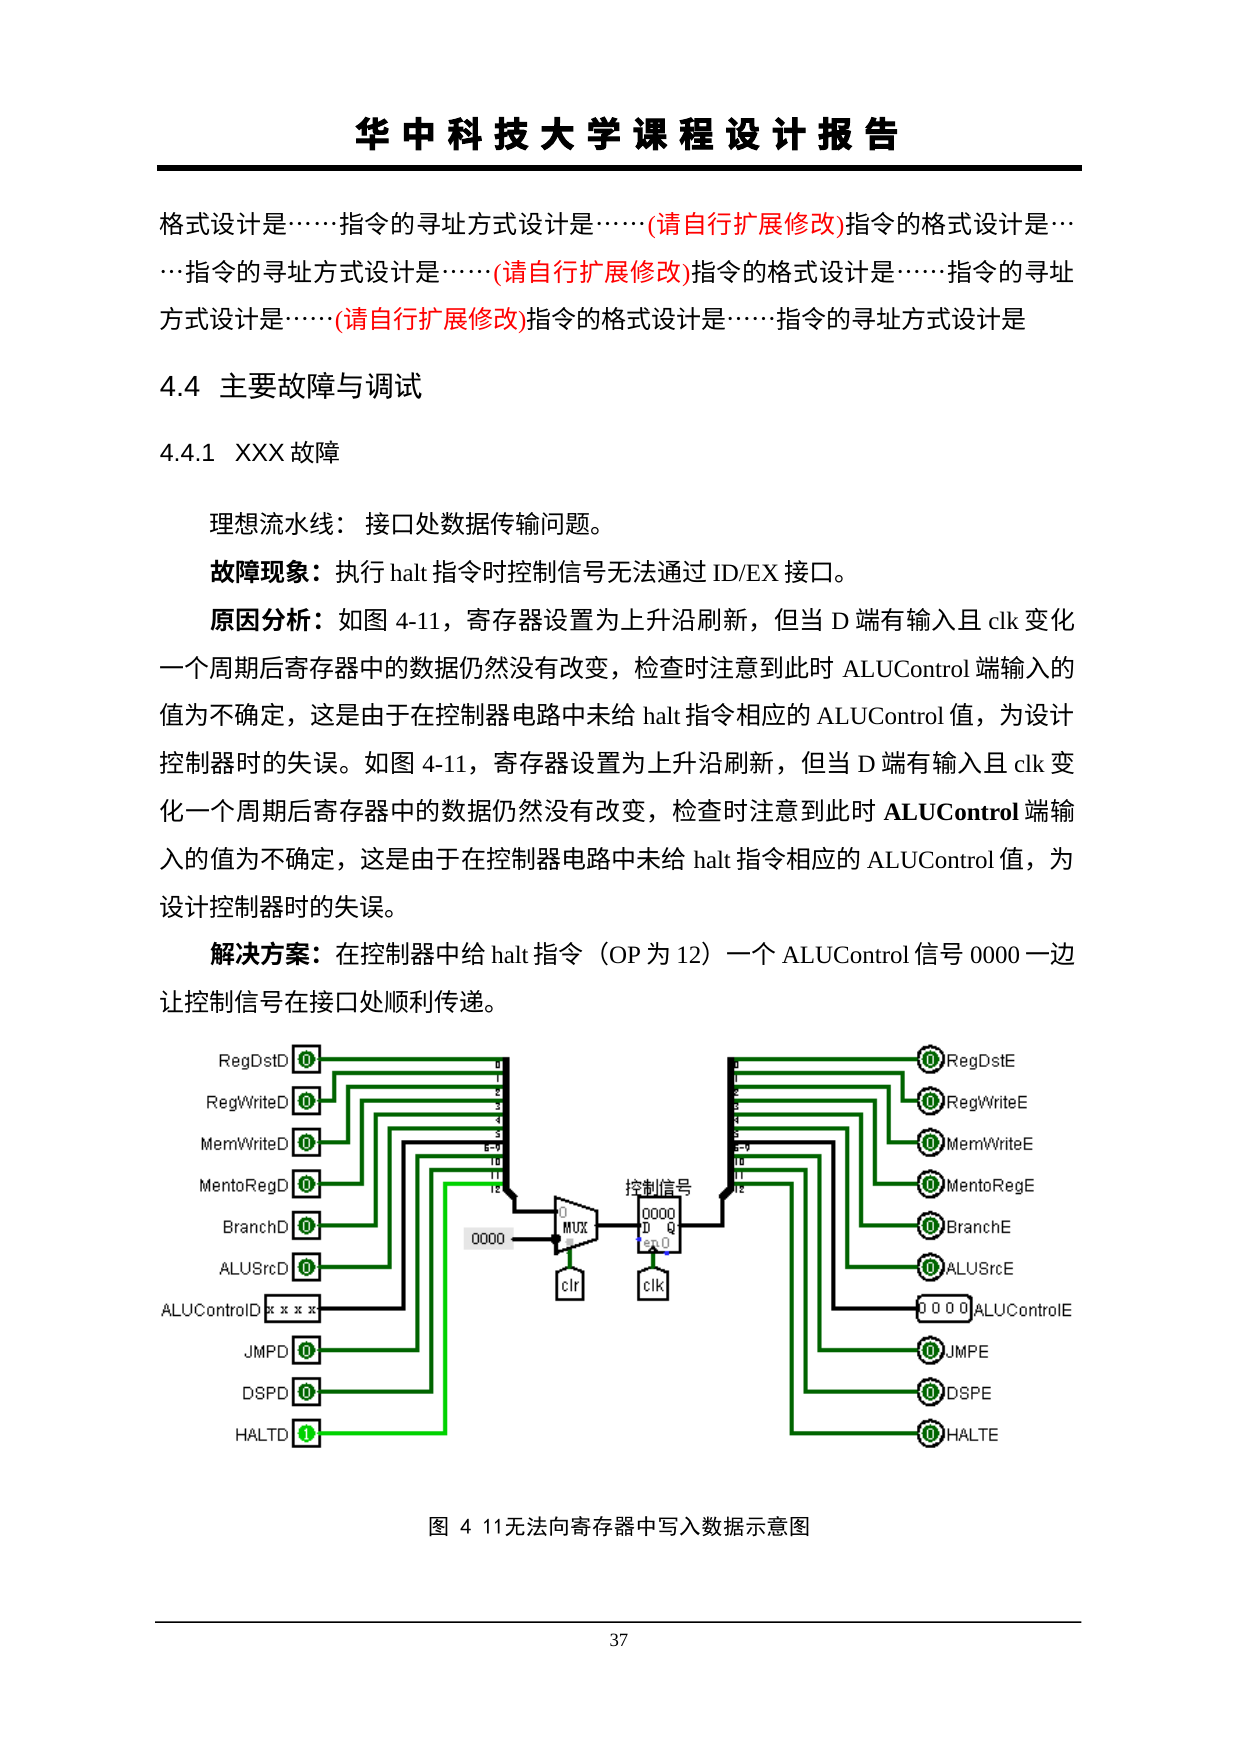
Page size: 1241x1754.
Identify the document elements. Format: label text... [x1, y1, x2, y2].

picture [159, 1024, 1081, 1466]
text 解决方案：在控制器中给halt指令（OP为12）一个ALUControl信号0000一边让控制信号在接口处顺利传递。 [159, 929, 1075, 1024]
subtitle 主要故障与调试 [159, 367, 1053, 402]
text 故障现象：执行halt指令时控制信号无法通过ID/EX接口。 [159, 547, 1075, 594]
subtitle XXX故障 [159, 427, 1078, 475]
text 理想流水线： 接口处数据传输问题。 [159, 499, 1104, 547]
